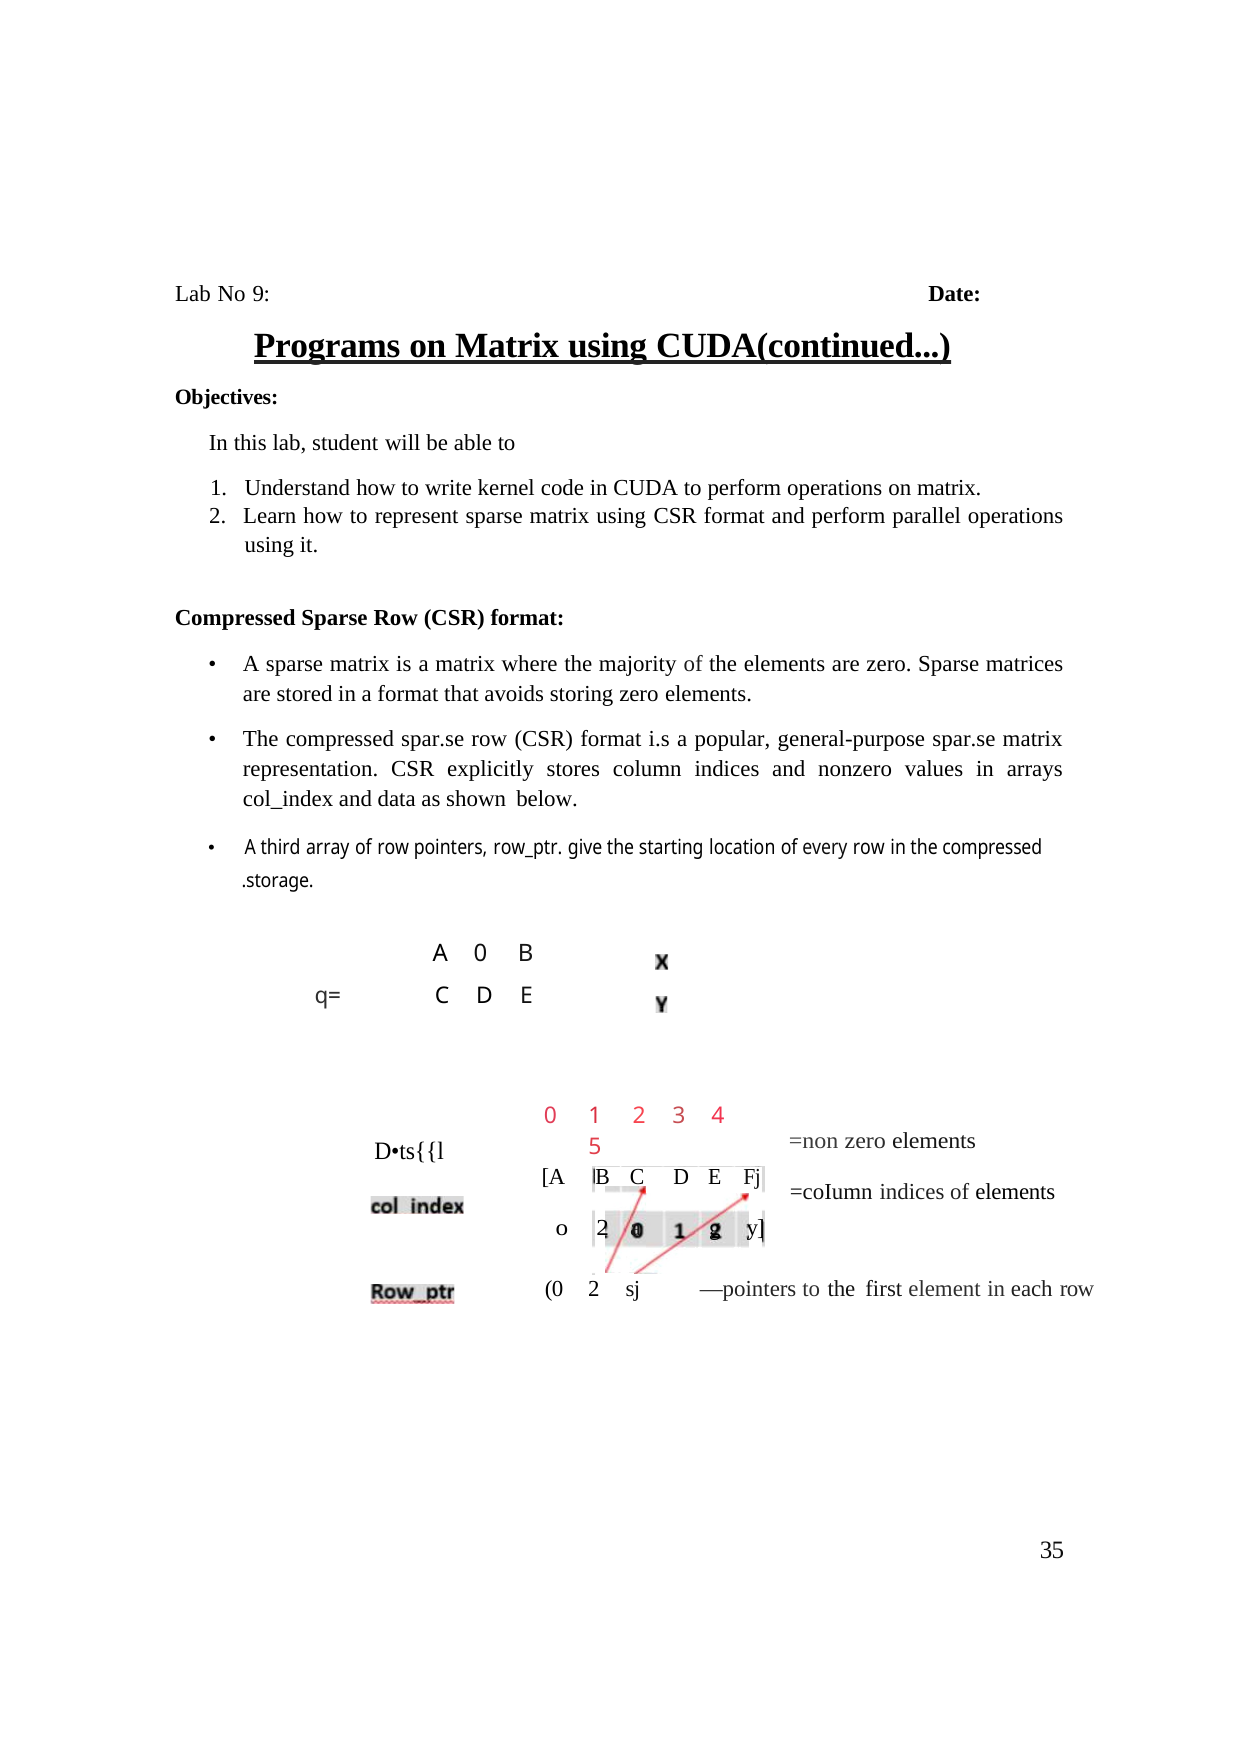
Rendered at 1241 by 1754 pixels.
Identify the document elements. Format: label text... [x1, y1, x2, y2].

text o [555, 1214, 592, 1240]
list The compressed spar.se row (CSR) format i.s a popular, general-purpose spar.se matrix representation. CSR explicitly stores column indices and nonzero values in arrays col_index and data as shown below. [208, 725, 1064, 811]
text =non zero elements [788, 1127, 1122, 1154]
text A 0 B [148, 936, 534, 968]
picture [592, 1166, 765, 1275]
text q= C D E [314, 979, 534, 1010]
picture [655, 996, 668, 1013]
picture [370, 1196, 464, 1214]
text [A [541, 1163, 761, 1189]
text In this lab, student will be able to [209, 429, 1122, 456]
text =coIumn indices of elements [789, 1178, 1122, 1204]
text 0 1 2 3 4 5 [543, 1099, 761, 1161]
list A third array of row pointers, row_ptr. give the starting location of every row in the compressed [208, 832, 1122, 860]
list Learn how to represent sparse matrix using CSR format and perform parallel operations using it. [209, 502, 1063, 557]
picture [655, 954, 669, 970]
list A sparse matrix is a matrix where the majority of the elements are zero. Sparse matrices are stored in a format that avoids storing zero elements. [208, 650, 1064, 706]
text (0 2 sj —pointers to the first element in each row [544, 1275, 1122, 1301]
picture [370, 1284, 455, 1304]
text Objectives: [174, 384, 1122, 409]
subtitle D•ts{{l [374, 1136, 534, 1165]
text .storage. [241, 866, 1122, 893]
list Understand how to write kernel code in CUDA to perform operations on matrix. [210, 474, 1122, 501]
subtitle Compressed Sparse Row (CSR) format: [174, 604, 1122, 630]
text Lab No 9: Date: [175, 280, 1122, 306]
subtitle Programs on Matrix using CUDA(continued...) [213, 325, 992, 366]
